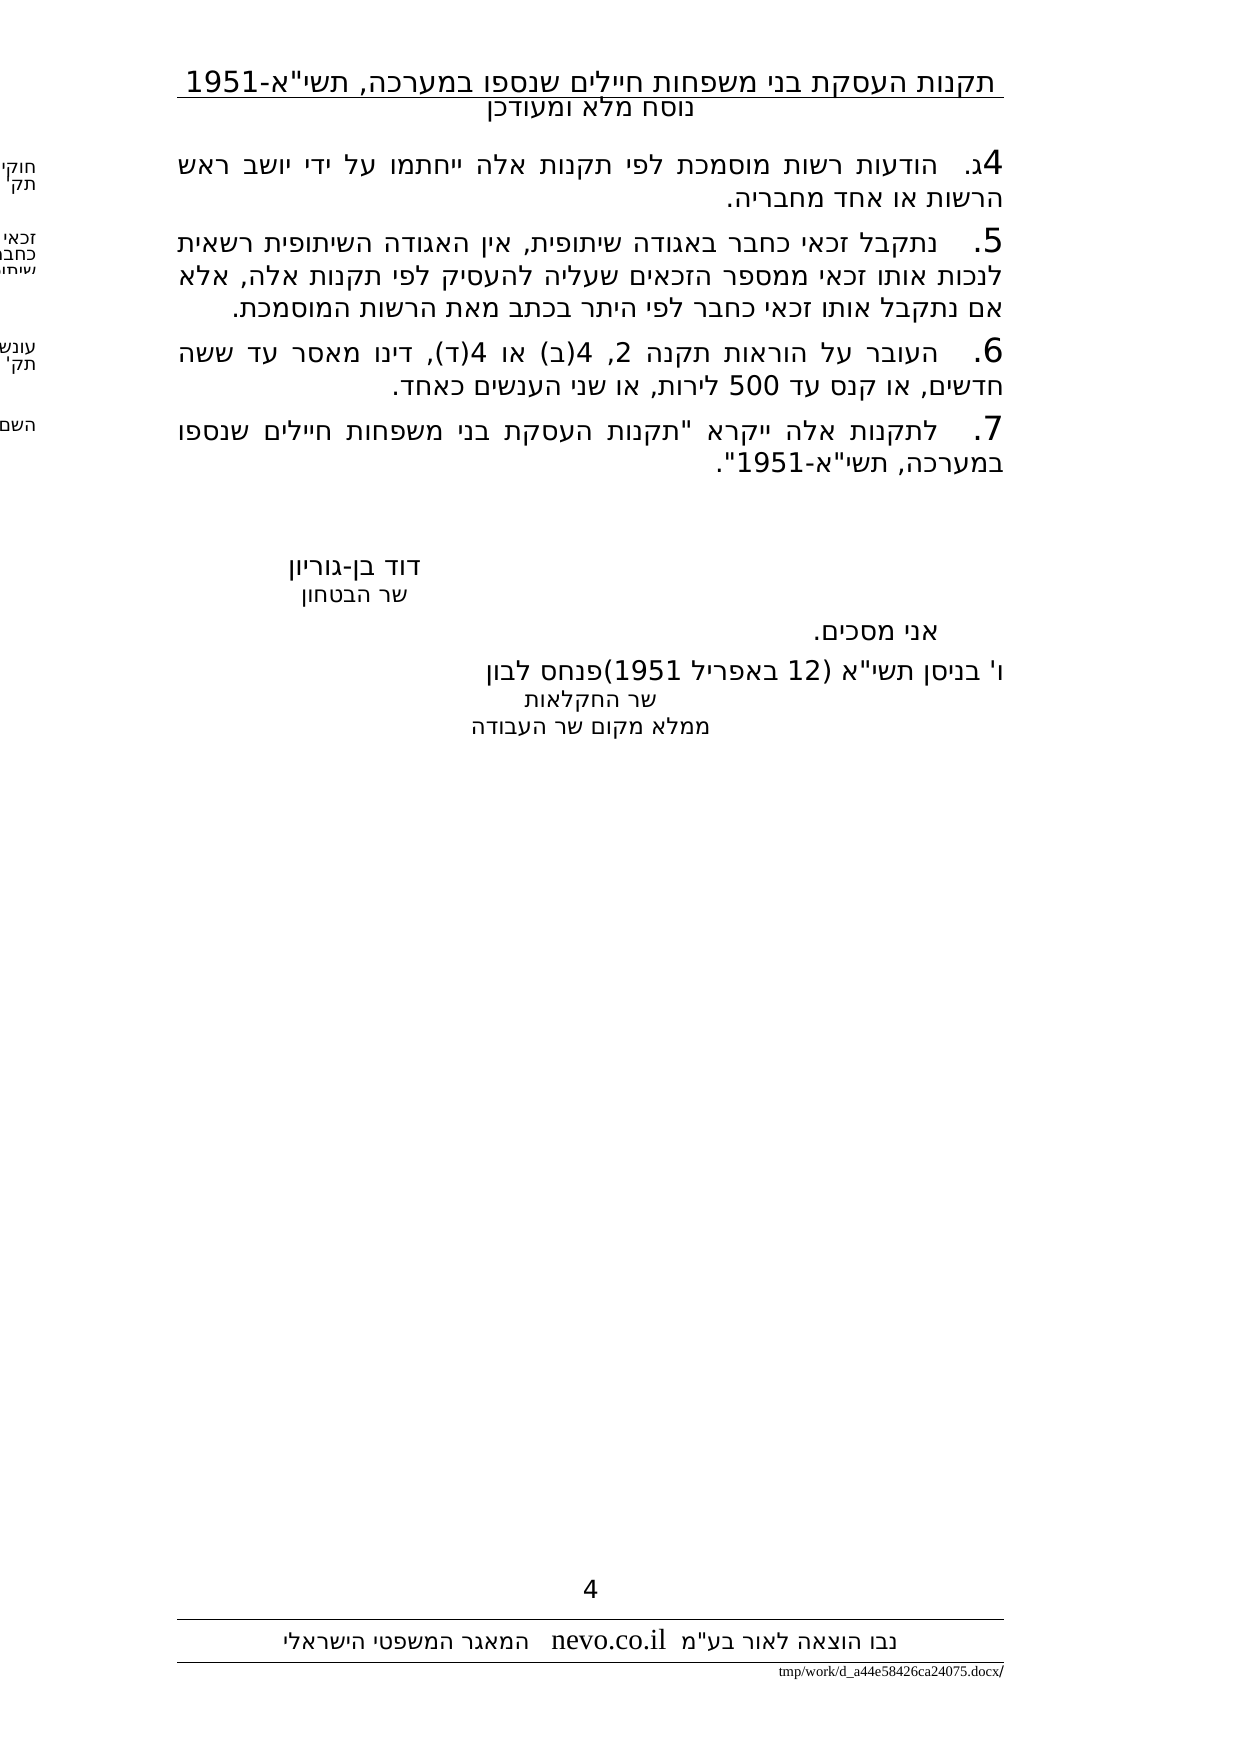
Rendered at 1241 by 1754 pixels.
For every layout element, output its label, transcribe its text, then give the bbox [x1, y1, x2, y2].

text שר החקלאות [177, 686, 1004, 713]
text 6. העובר על הוראות תקנה 2, 4(ב) או 4(ד), דינו מאסר עד ששה חדשים, או קנס עד 500 לירות, או שני הענשים כאחד. [177, 331, 1004, 401]
text ממלא מקום שר העבודה [177, 713, 1004, 740]
text דוד בן-גוריון [177, 550, 1004, 582]
text ו' בניסן תשי"א (12 באפריל 1951) פנחס לבון [177, 655, 1004, 686]
text 7. לתקנות אלה ייקרא "תקנות העסקת בני משפחות חיילים שנספו במערכה, תשי"א-1951". [177, 409, 1004, 479]
text 4ג. הודעות רשות מוסמכת לפי תקנות אלה ייחתמו על ידי יושב ראש הרשות או אחד מחבריה. [177, 144, 1004, 214]
text שר הבטחון [177, 582, 1004, 608]
text 5. נתקבל זכאי כחבר באגודה שיתופית, אין האגודה השיתופית רשאית לנכות אותו זכאי ממספר הזכאים שעליה להעסיק לפי תקנות אלה, אלא אם נתקבל אותו זכאי כחבר לפי היתר בכתב מאת הרשות המוסמכת. [177, 222, 1004, 323]
text אני מסכים. [177, 616, 1004, 647]
